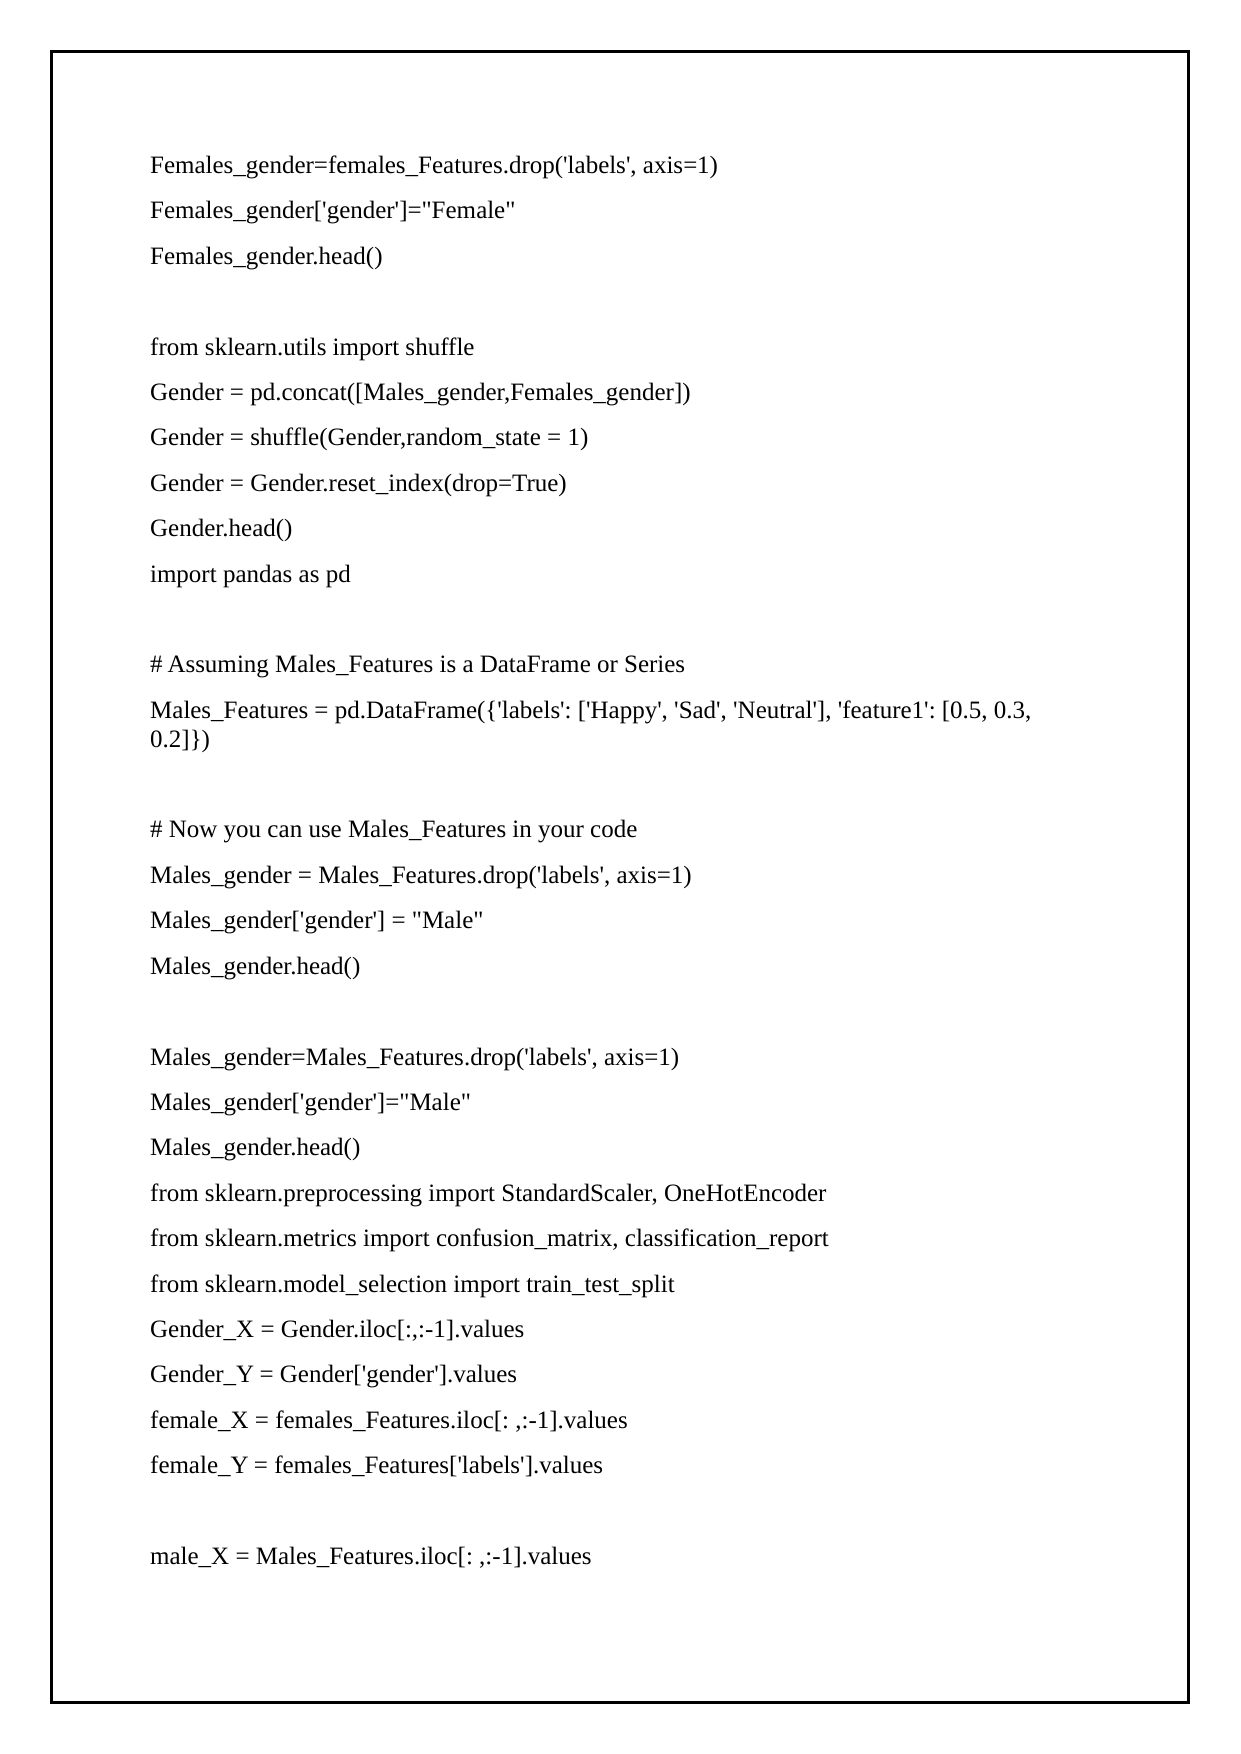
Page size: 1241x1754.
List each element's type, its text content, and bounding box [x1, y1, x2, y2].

text # Assuming Males_Features is a DataFrame or Series [150, 649, 1090, 678]
text Males_Features = pd.DataFrame({'labels': ['Happy', 'Sad', 'Neutral'], 'feature1': [0.5, 0.3, 0.2]}) [150, 695, 1090, 752]
text Females_gender.head() [150, 241, 1090, 269]
text female_Y = females_Features['labels'].values [150, 1450, 1090, 1479]
text from sklearn.model_selection import train_test_split [150, 1269, 1090, 1297]
text Males_gender.head() [150, 1132, 1090, 1161]
text import pandas as pd [150, 559, 1090, 587]
text female_X = females_Features.iloc[: ,:-1].values [150, 1405, 1090, 1434]
text from sklearn.utils import shuffle [150, 332, 1090, 360]
text Males_gender=Males_Features.drop('labels', axis=1) [150, 1042, 1090, 1070]
text Gender = Gender.reset_index(drop=True) [150, 468, 1090, 497]
text male_X = Males_Features.iloc[: ,:-1].values [150, 1541, 1090, 1570]
text Males_gender['gender'] = "Male" [150, 905, 1090, 934]
text from sklearn.metrics import confusion_matrix, classification_report [150, 1223, 1090, 1252]
text Males_gender.head() [150, 951, 1090, 979]
text Males_gender = Males_Features.drop('labels', axis=1) [150, 860, 1090, 889]
text Males_gender['gender']="Male" [150, 1087, 1090, 1116]
text Gender_Y = Gender['gender'].values [150, 1359, 1090, 1388]
text Gender.head() [150, 513, 1090, 542]
text Gender_X = Gender.iloc[:,:-1].values [150, 1314, 1090, 1343]
text # Now you can use Males_Features in your code [150, 814, 1090, 843]
text from sklearn.preprocessing import StandardScaler, OneHotEncoder [150, 1178, 1090, 1207]
text Gender = pd.concat([Males_gender,Females_gender]) [150, 377, 1090, 406]
text Females_gender=females_Features.drop('labels', axis=1) [150, 150, 1090, 179]
text Females_gender['gender']="Female" [150, 195, 1090, 224]
text Gender = shuffle(Gender,random_state = 1) [150, 422, 1090, 451]
